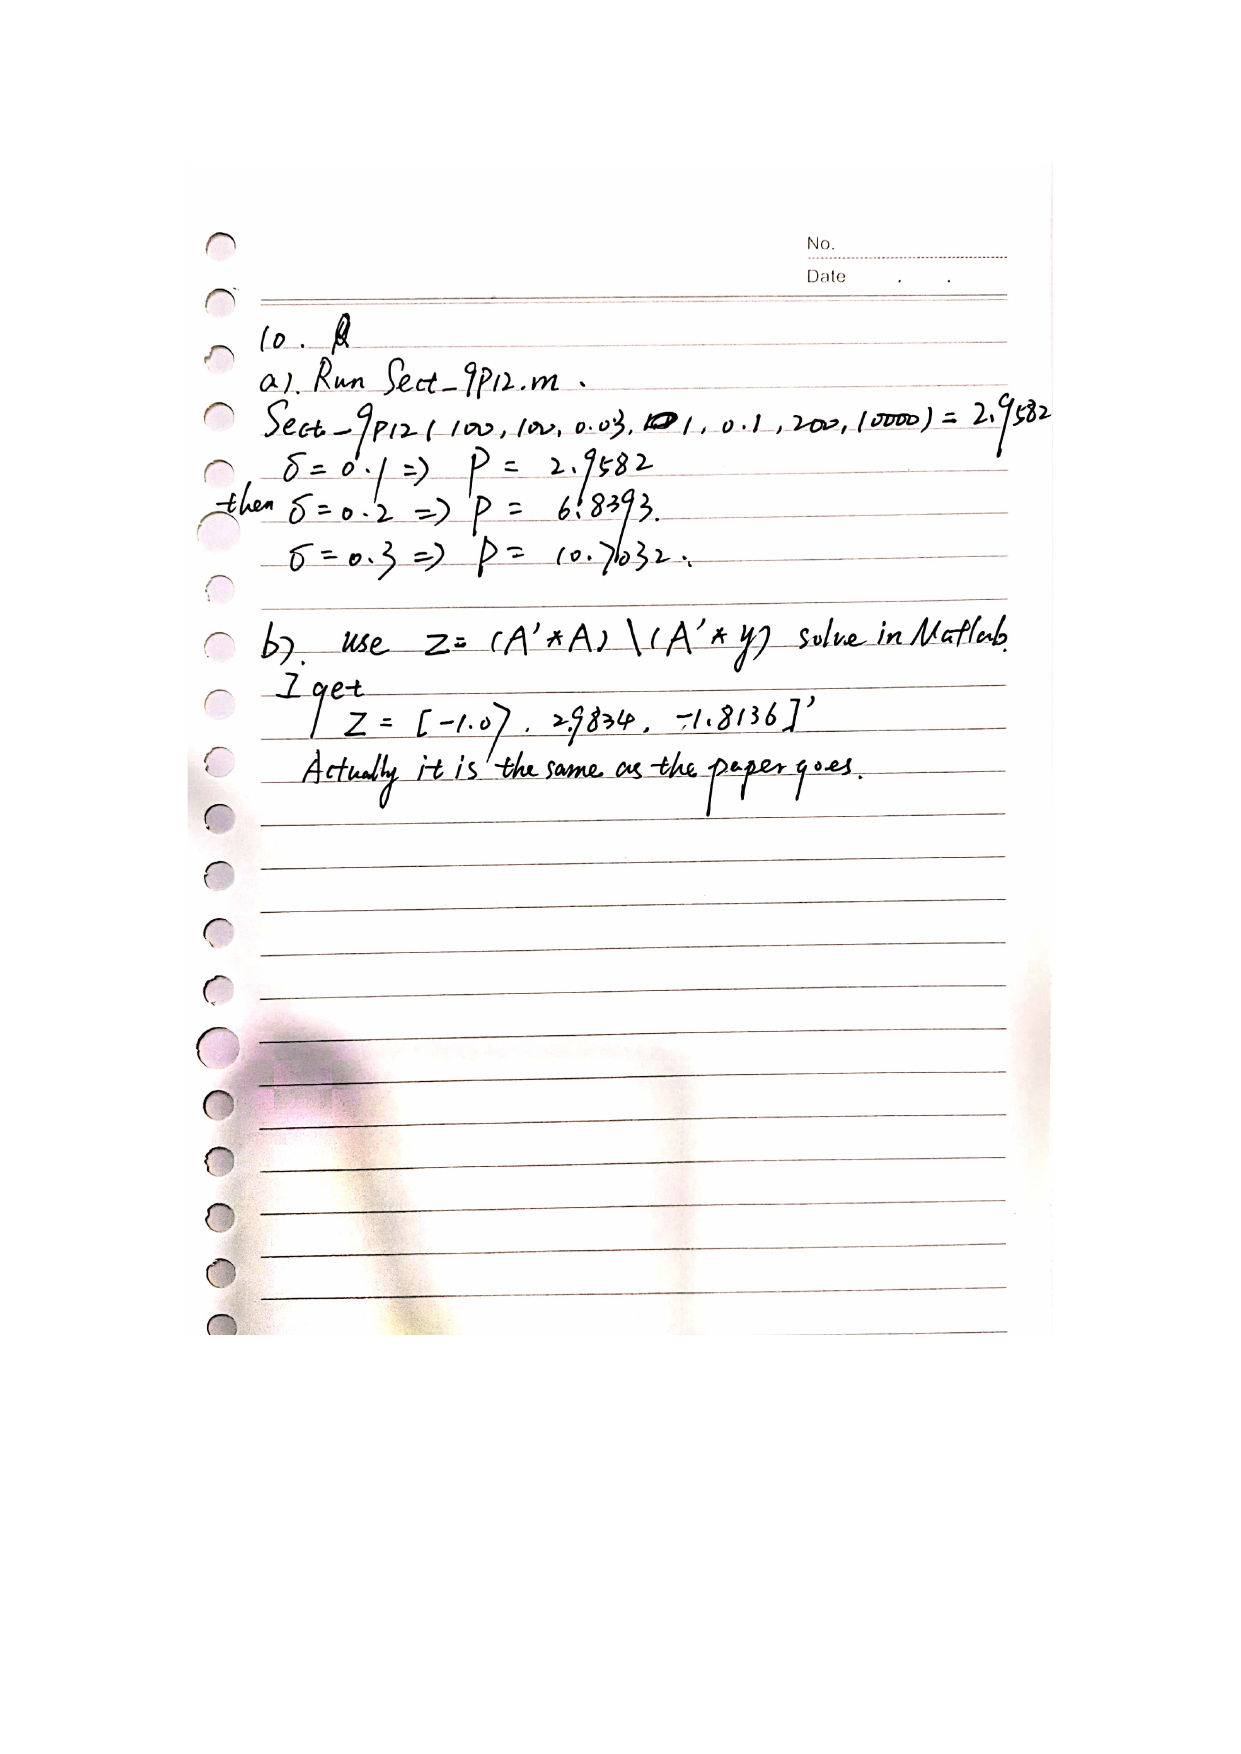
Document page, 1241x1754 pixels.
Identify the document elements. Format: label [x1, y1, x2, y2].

picture [187, 162, 1053, 1335]
